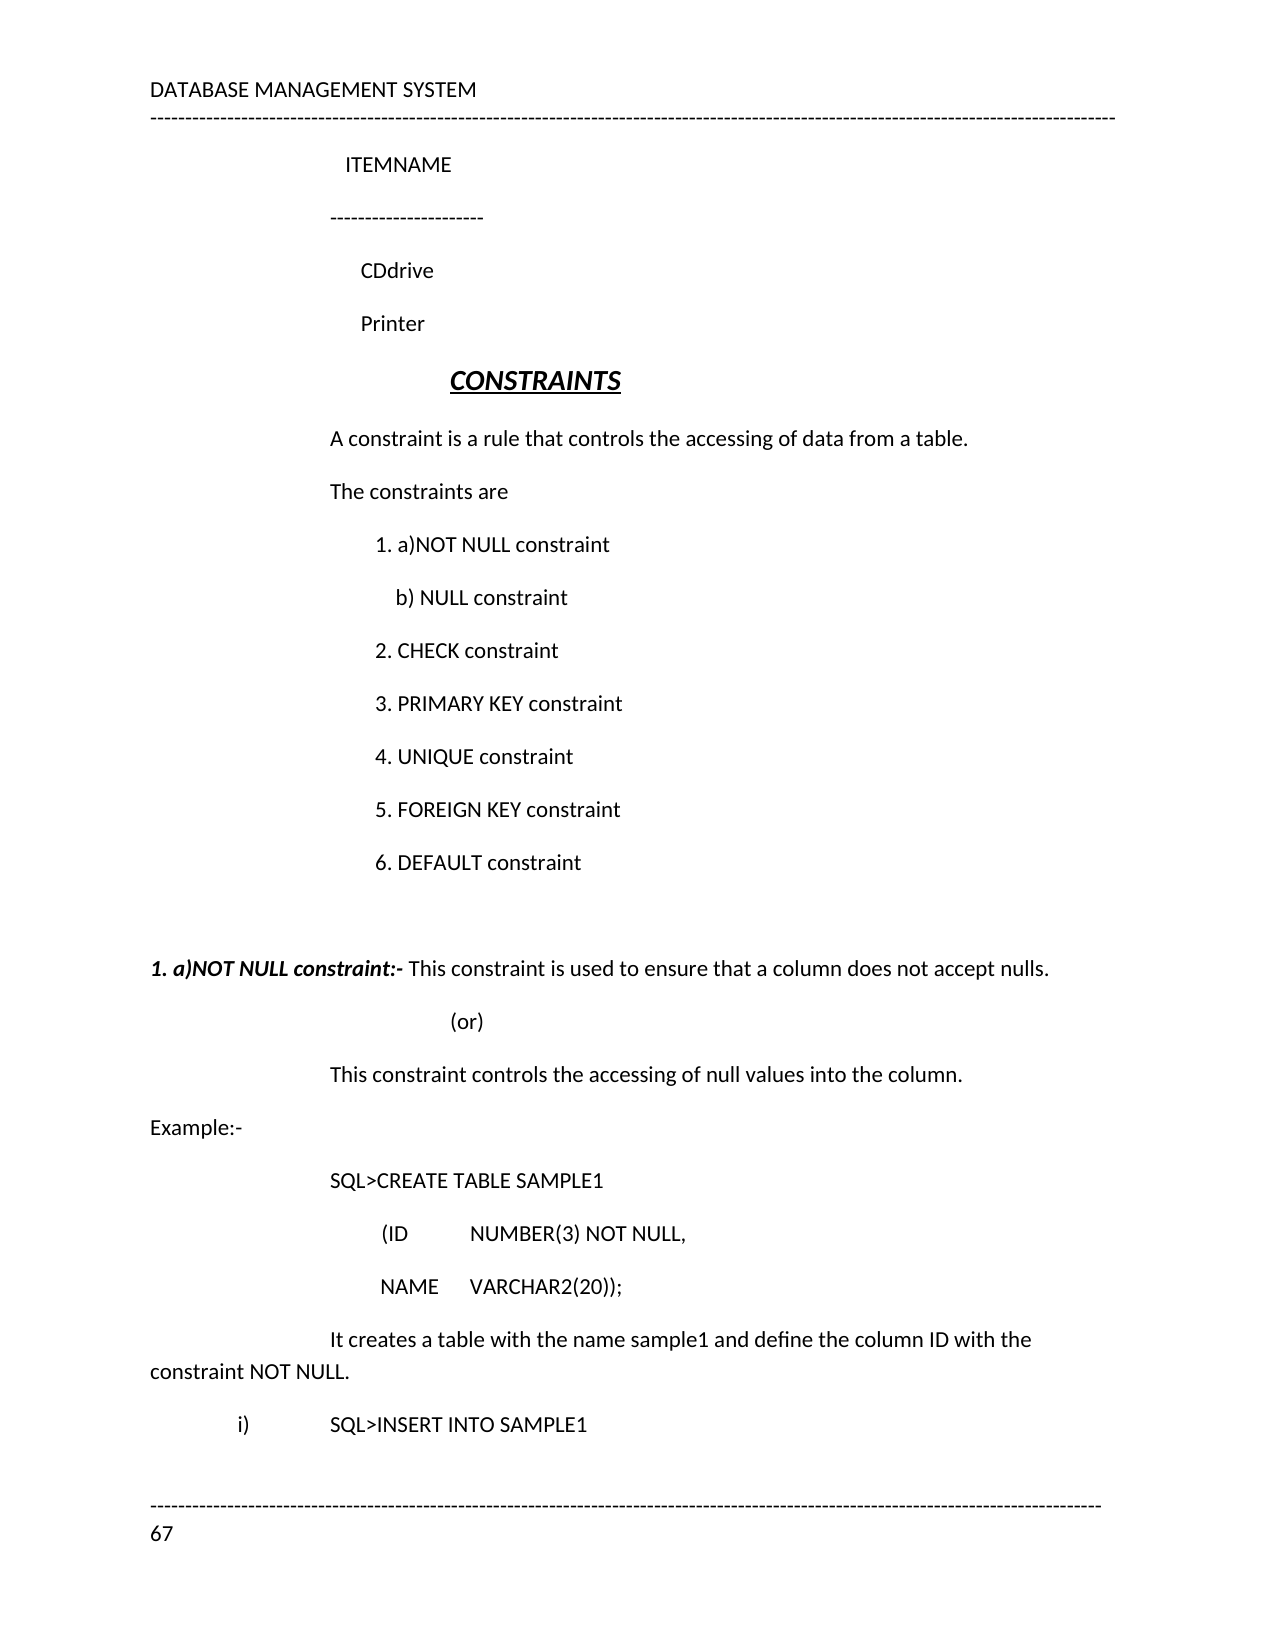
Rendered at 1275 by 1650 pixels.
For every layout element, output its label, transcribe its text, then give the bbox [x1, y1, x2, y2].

text 1. a)NOT NULL constraint:- This constraint is used to ensure that a column does not accept nulls. [150, 954, 1125, 982]
text 1. a)NOT NULL constraint [150, 530, 1125, 558]
text NAME VARCHAR2(20)); [150, 1272, 1125, 1300]
text 6. DEFAULT constraint [150, 848, 1125, 876]
text 2. CHECK constraint [150, 636, 1125, 664]
text 3. PRIMARY KEY constraint [150, 689, 1125, 717]
text CDdrive [150, 256, 1125, 284]
text (or) [150, 1007, 1125, 1035]
text It creates a table with the name sample1 and define the column ID with the constraint NOT NULL. [150, 1325, 1125, 1385]
text CONSTRAINTS [150, 362, 1125, 398]
text b) NULL constraint [150, 583, 1125, 611]
text 5. FOREIGN KEY constraint [150, 795, 1125, 823]
text Printer [150, 309, 1125, 337]
text i) SQL>INSERT INTO SAMPLE1 [150, 1410, 1125, 1438]
text SQL>CREATE TABLE SAMPLE1 [150, 1166, 1125, 1194]
text The constraints are [150, 477, 1125, 505]
text Example:- [150, 1113, 1125, 1141]
text (ID NUMBER(3) NOT NULL, [150, 1219, 1125, 1247]
text ---------------------- [150, 203, 1125, 231]
text ITEMNAME [150, 150, 1125, 178]
text This constraint controls the accessing of null values into the column. [150, 1060, 1125, 1088]
text 4. UNIQUE constraint [150, 742, 1125, 770]
text A constraint is a rule that controls the accessing of data from a table. [150, 424, 1125, 452]
